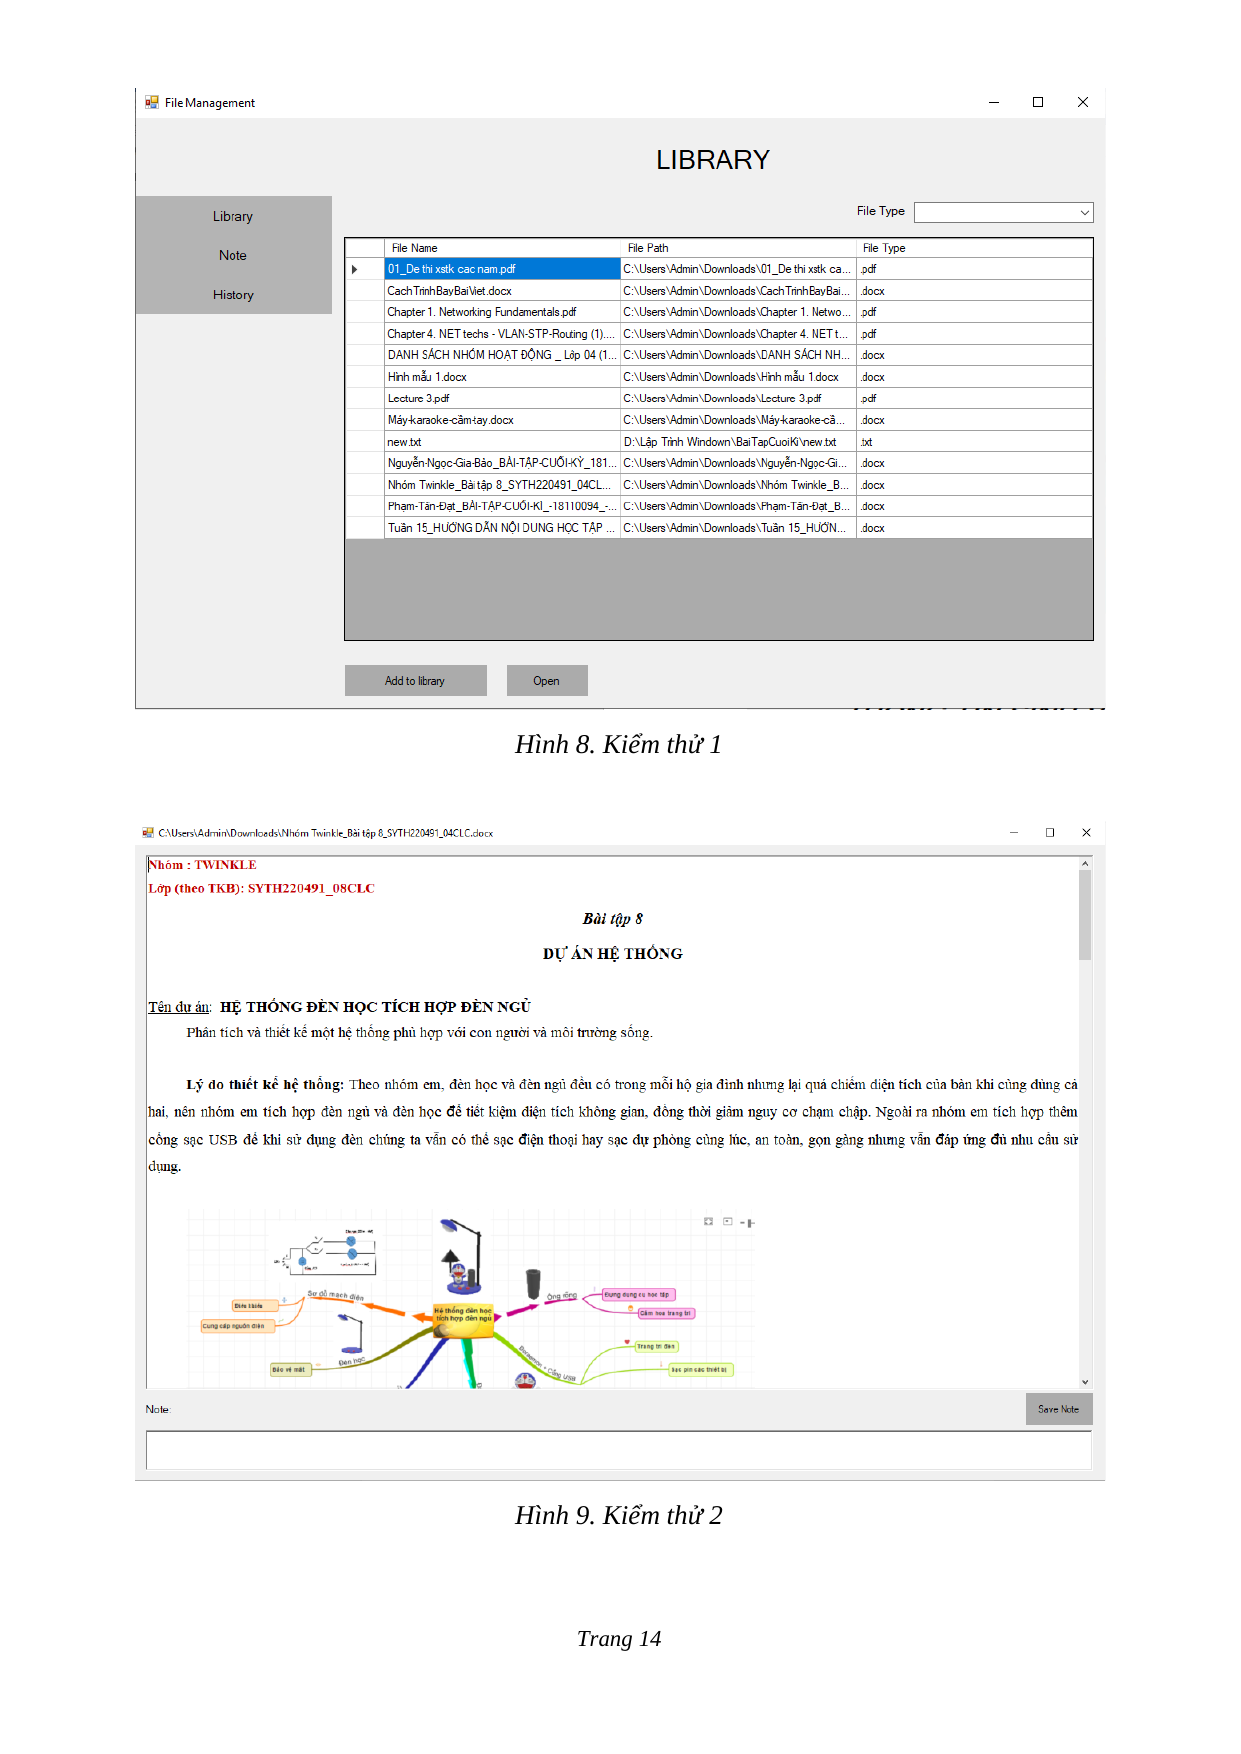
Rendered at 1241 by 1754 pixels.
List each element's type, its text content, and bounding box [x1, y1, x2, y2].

picture [135, 88, 1106, 710]
subtitle Hình 8. Kiểm thử 1 [135, 728, 1105, 759]
text Hình 9. Kiểm thử 2 [135, 1499, 1105, 1531]
picture [135, 821, 1106, 1481]
